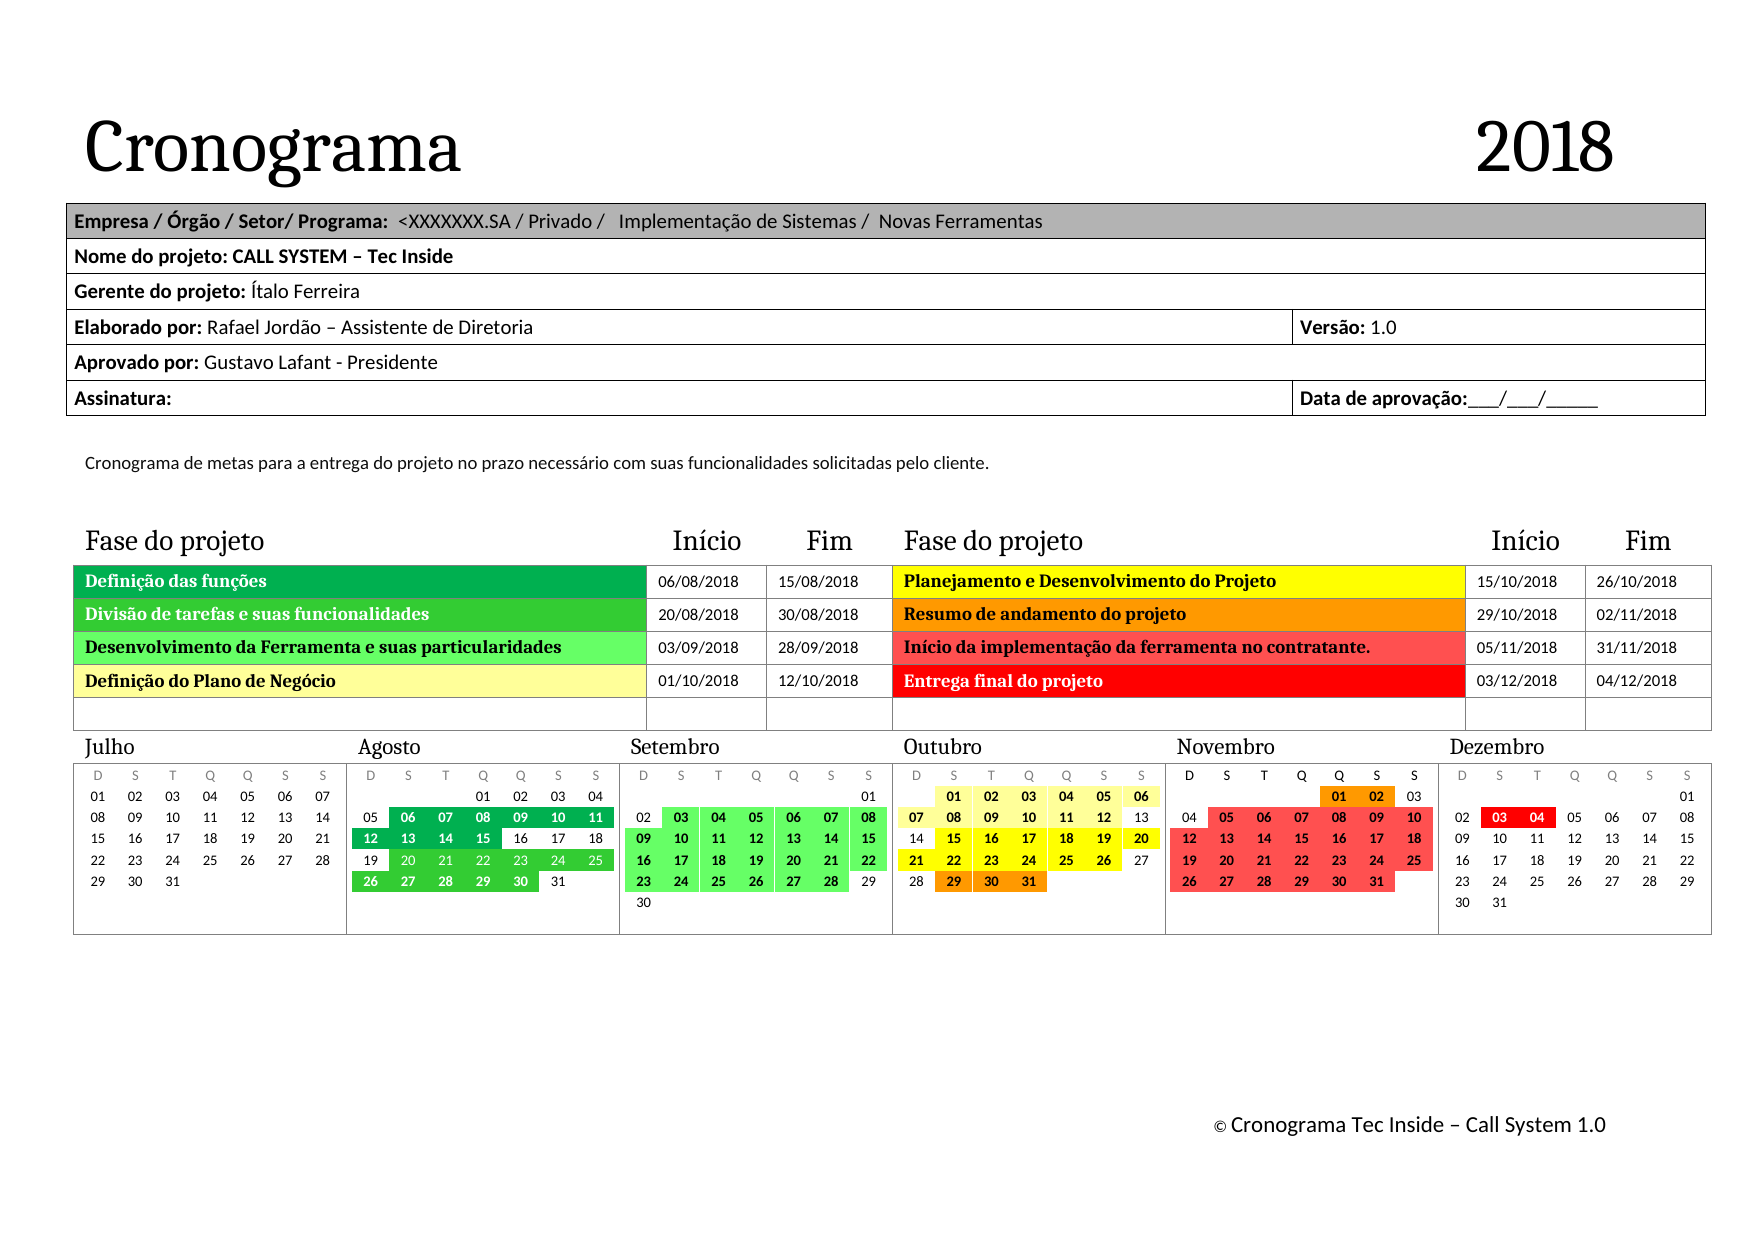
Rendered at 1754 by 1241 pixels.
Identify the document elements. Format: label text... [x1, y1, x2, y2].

table_cell [1166, 764, 1438, 934]
table_cell [1586, 698, 1711, 730]
table_cell [647, 698, 766, 730]
table_cell Versão: 1.0 [1293, 310, 1705, 344]
table_cell Resumo de andamento do projeto [893, 599, 1465, 631]
table_cell 28/09/2018 [767, 632, 892, 664]
table_cell Desenvolvimento da Ferramenta e suas particularidades [74, 632, 646, 664]
table_cell Fim [1585, 517, 1711, 564]
table_cell Dezembro [1438, 731, 1711, 763]
table_cell [620, 764, 892, 934]
table_header Cronograma [74, 104, 1465, 190]
table_cell 05/11/2018 [1466, 632, 1585, 664]
table_cell Início da implementação da ferramenta no contratante. [893, 632, 1465, 664]
table_cell 03/12/2018 [1466, 665, 1585, 697]
table_cell Gerente do projeto: Ítalo Ferreira [67, 274, 1705, 309]
table_cell Planejamento e Desenvolvimento do Projeto [893, 566, 1465, 598]
table_cell Nome do projeto: CALL SYSTEM – Tec Inside [67, 239, 1705, 273]
table_cell Data de aprovação:___/___/_____ [1293, 381, 1705, 415]
table_cell Definição das funções [74, 566, 646, 598]
table_header 2018 [1465, 104, 1711, 190]
table_cell 30/08/2018 [767, 599, 892, 631]
table_cell Definição do Plano de Negócio [74, 665, 646, 697]
table_cell Elaborado por: Rafael Jordão – Assistente de Diretoria [67, 310, 1292, 344]
table_cell [74, 764, 346, 934]
table_cell Julho [74, 731, 347, 763]
table_cell 04/12/2018 [1586, 665, 1711, 697]
table_cell 03/09/2018 [647, 632, 766, 664]
table_cell Fim [767, 517, 892, 564]
table_cell Divisão de tarefas e suas funcionalidades [74, 599, 646, 631]
table_cell [767, 698, 892, 730]
table_header Cronograma de metas para a entrega do projeto no prazo necessário com suas funcionalidades solicitadas pelo cliente. [74, 429, 1711, 517]
table_cell 06/08/2018 [647, 566, 766, 598]
table_header Empresa / Órgão / Setor/ Programa: <XXXXXXX.SA / Privado / Implementação de Sistemas / Novas Ferramentas [67, 204, 1705, 238]
table_cell 20/08/2018 [647, 599, 766, 631]
table_cell 15/08/2018 [767, 566, 892, 598]
table_cell [1439, 764, 1711, 934]
table_cell [1466, 698, 1585, 730]
table_cell Fase do projeto [74, 517, 647, 564]
table_cell [74, 698, 646, 730]
table_cell Outubro [893, 731, 1165, 763]
table_cell Início [1465, 517, 1585, 564]
table_cell 29/10/2018 [1466, 599, 1585, 631]
table_cell 02/11/2018 [1586, 599, 1711, 631]
table_cell 01/10/2018 [647, 665, 766, 697]
table_cell [347, 764, 619, 934]
table_cell 26/10/2018 [1586, 566, 1711, 598]
table_cell Assinatura: [67, 381, 1292, 415]
table_cell Aprovado por: Gustavo Lafant - Presidente [67, 345, 1705, 379]
table_cell Novembro [1165, 731, 1438, 763]
table_cell Início [647, 517, 767, 564]
table_cell Fase do projeto [893, 517, 1465, 564]
table_cell 15/10/2018 [1466, 566, 1585, 598]
table_cell [893, 764, 1165, 934]
table_cell 31/11/2018 [1586, 632, 1711, 664]
table_cell Setembro [620, 731, 892, 763]
table_cell 12/10/2018 [767, 665, 892, 697]
table_cell Agosto [347, 731, 619, 763]
table_cell Entrega final do projeto [893, 665, 1465, 697]
table_cell [893, 698, 1465, 730]
